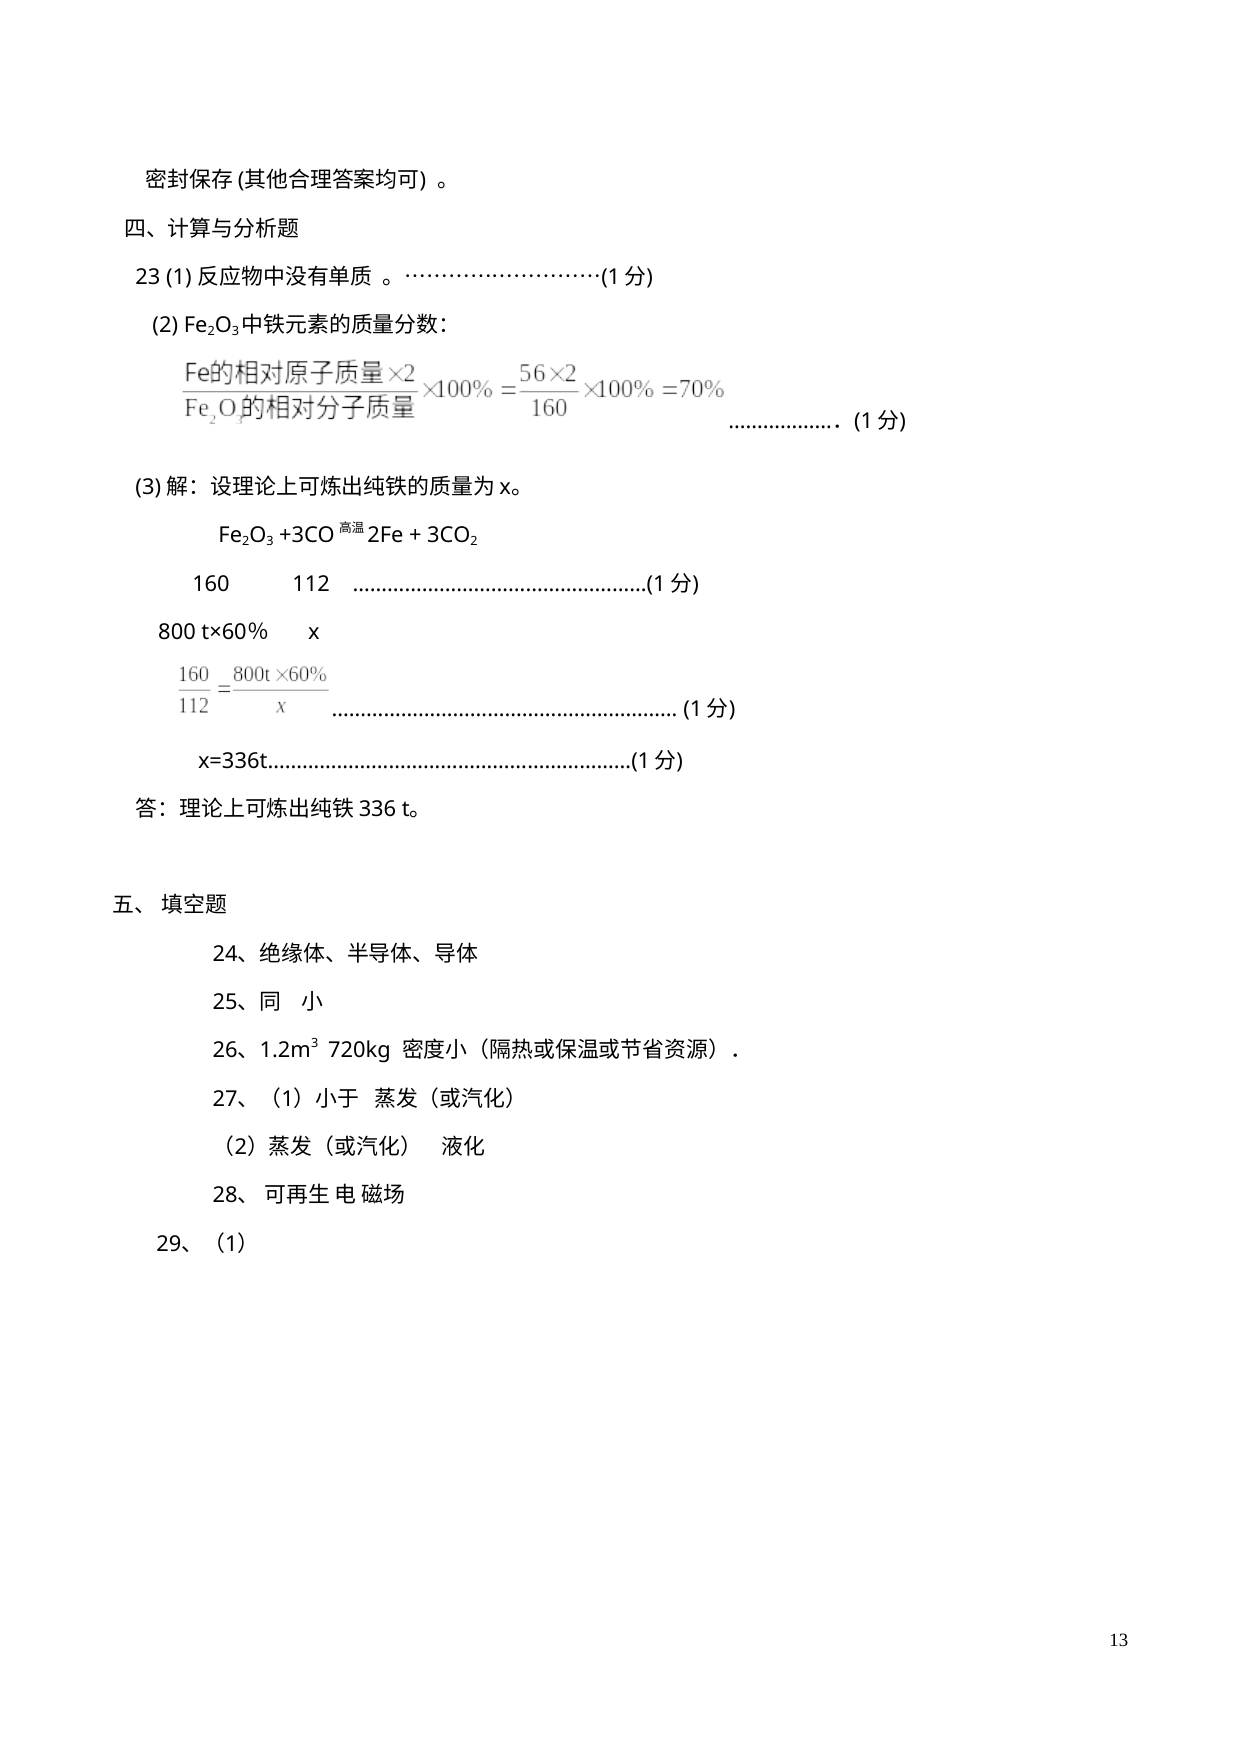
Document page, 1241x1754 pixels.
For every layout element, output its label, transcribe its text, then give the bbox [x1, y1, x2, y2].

text 27、（1）小于 蒸发（或汽化） [169, 1080, 1128, 1113]
text 密封保存 (其他合理答案均可) 。 [112, 162, 1128, 194]
text 29、（1） [112, 1225, 1128, 1258]
text 答：理论上可炼出纯铁336 t。 [112, 791, 1128, 824]
text 160 112 ……………………………………………(1分) [112, 565, 1128, 598]
text 800 t×60％ x [112, 614, 1128, 646]
text (3) 解：设理论上可炼出纯铁的质量为x。 [112, 469, 1128, 501]
text Fe2O3 +3CO高温 2Fe + 3CO2 [112, 517, 1128, 549]
text 四、计算与分析题 [112, 210, 1128, 243]
text x=336t………………………………………………………(1分) [112, 743, 1128, 775]
text 26、1.2m3 720kg 密度小（隔热或保温或节省资源）． [169, 1032, 1128, 1064]
text 24、绝缘体、半导体、导体 [212, 935, 1219, 968]
text ………………．(1分) [112, 355, 1128, 453]
text 25、同 小 [212, 983, 1219, 1016]
text 28、 可再生 电 磁场 [169, 1177, 1128, 1209]
text 五、 填空题 [112, 887, 1219, 919]
text 23 (1) 反应物中没有单质 。………………………(1分) [112, 259, 1128, 291]
text …………………………………………………… (1分) [112, 662, 1128, 727]
text (2) Fe2O3中铁元素的质量分数： [112, 307, 1128, 339]
text （2）蒸发（或汽化） 液化 [169, 1128, 1128, 1161]
